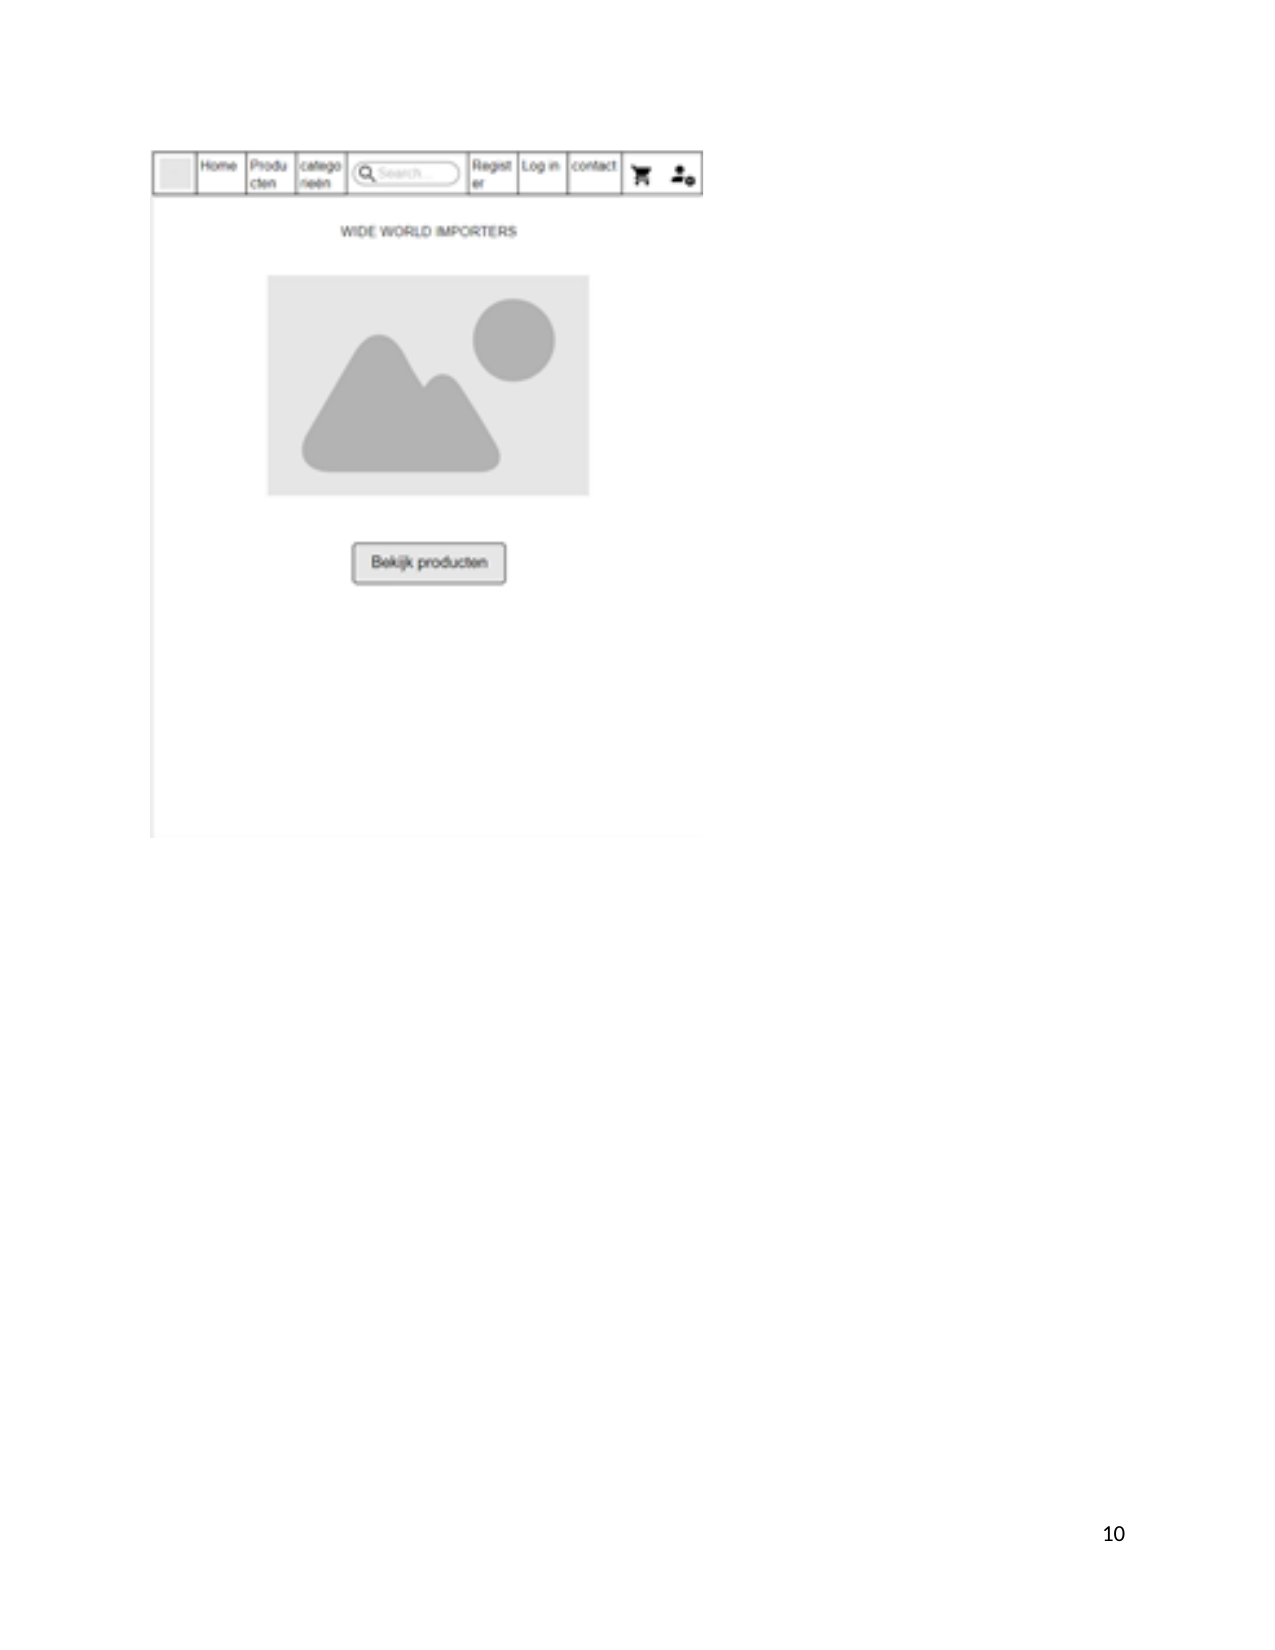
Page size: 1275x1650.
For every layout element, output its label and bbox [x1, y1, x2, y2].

picture [150, 150, 704, 838]
